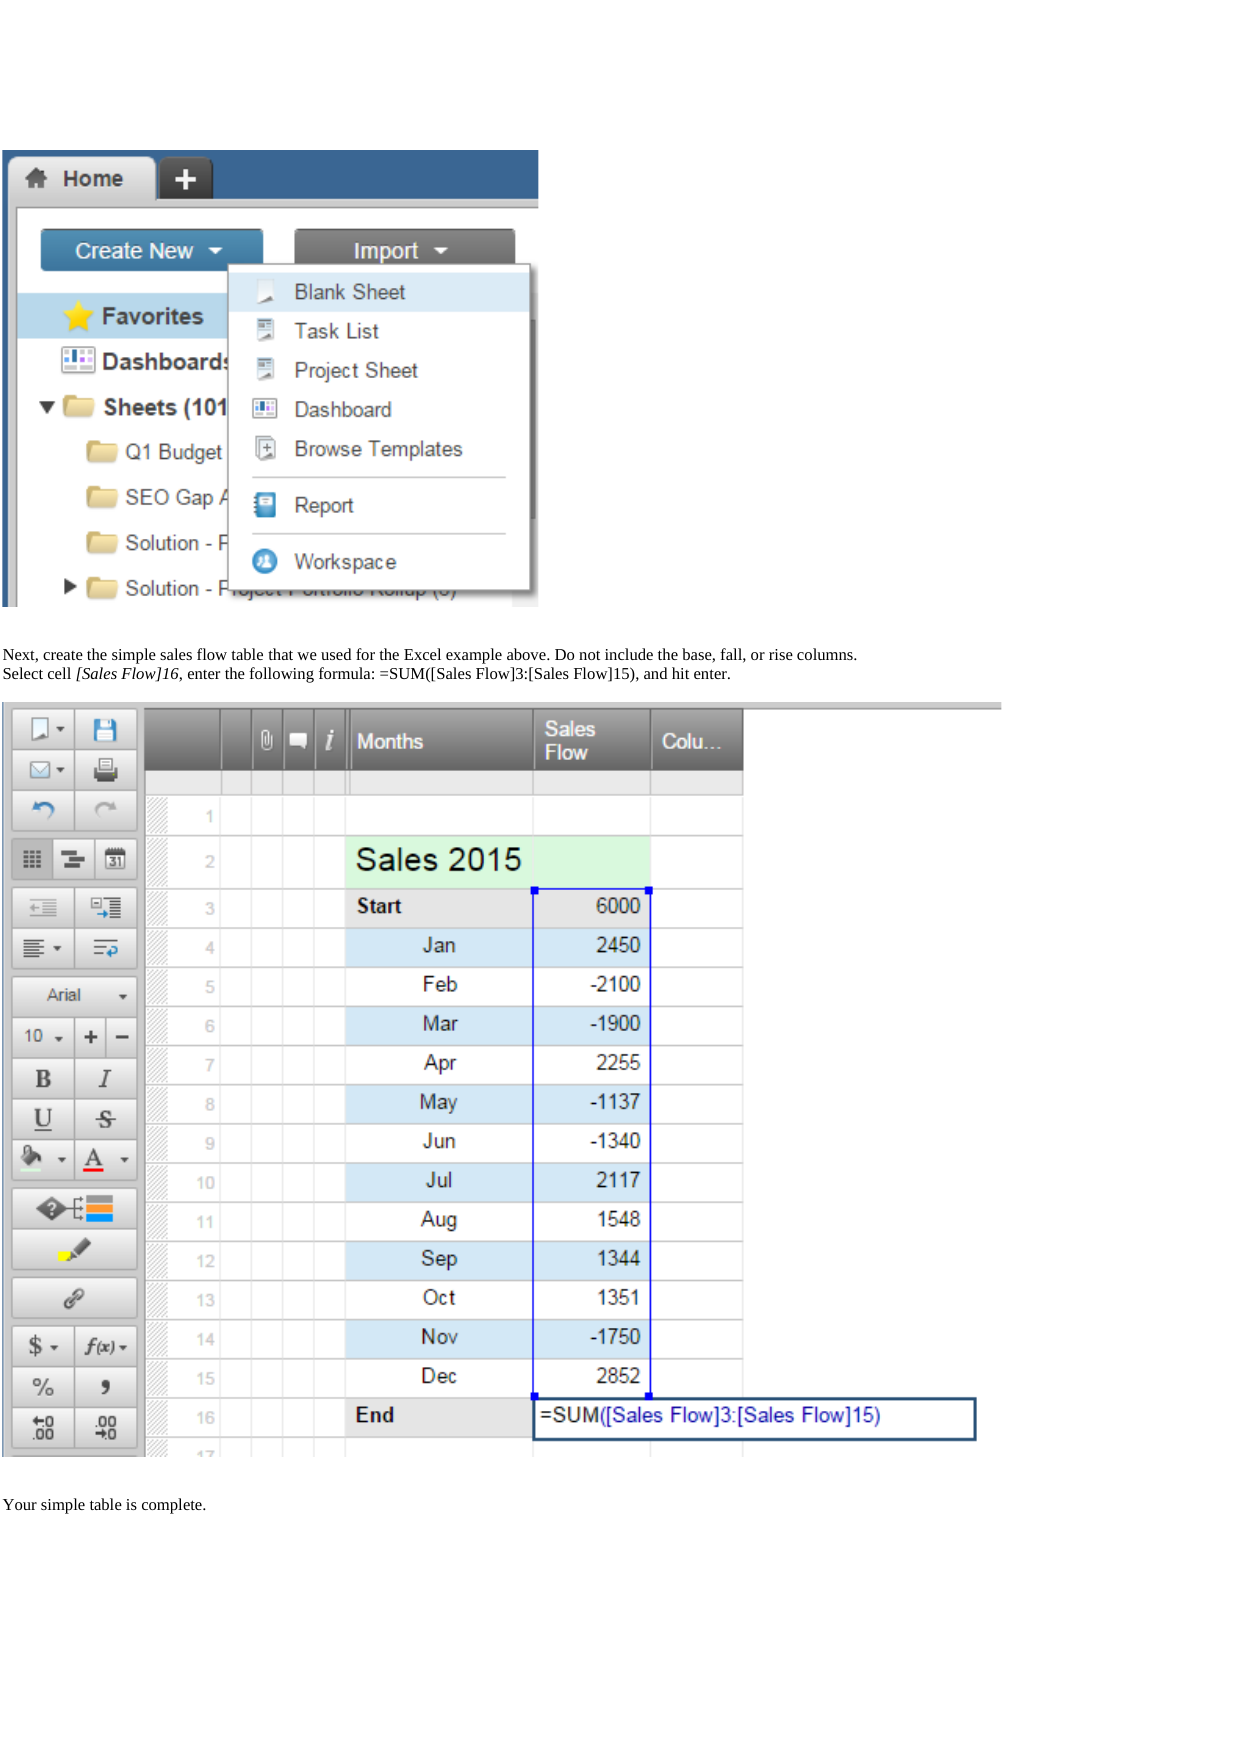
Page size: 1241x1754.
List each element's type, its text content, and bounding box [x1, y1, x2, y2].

picture [2, 702, 1002, 1457]
text Your simple table is complete. [2, 1495, 1090, 1533]
picture [2, 150, 539, 607]
text Select cell [Sales Flow]16, enter the following formula: =SUM([Sales Flow]3:[Sales Flow]15), and hit enter. [2, 664, 1090, 702]
text Next, create the simple sales flow table that we used for the Excel example above. Do not include the base, fall, or rise columns. [2, 645, 1090, 664]
